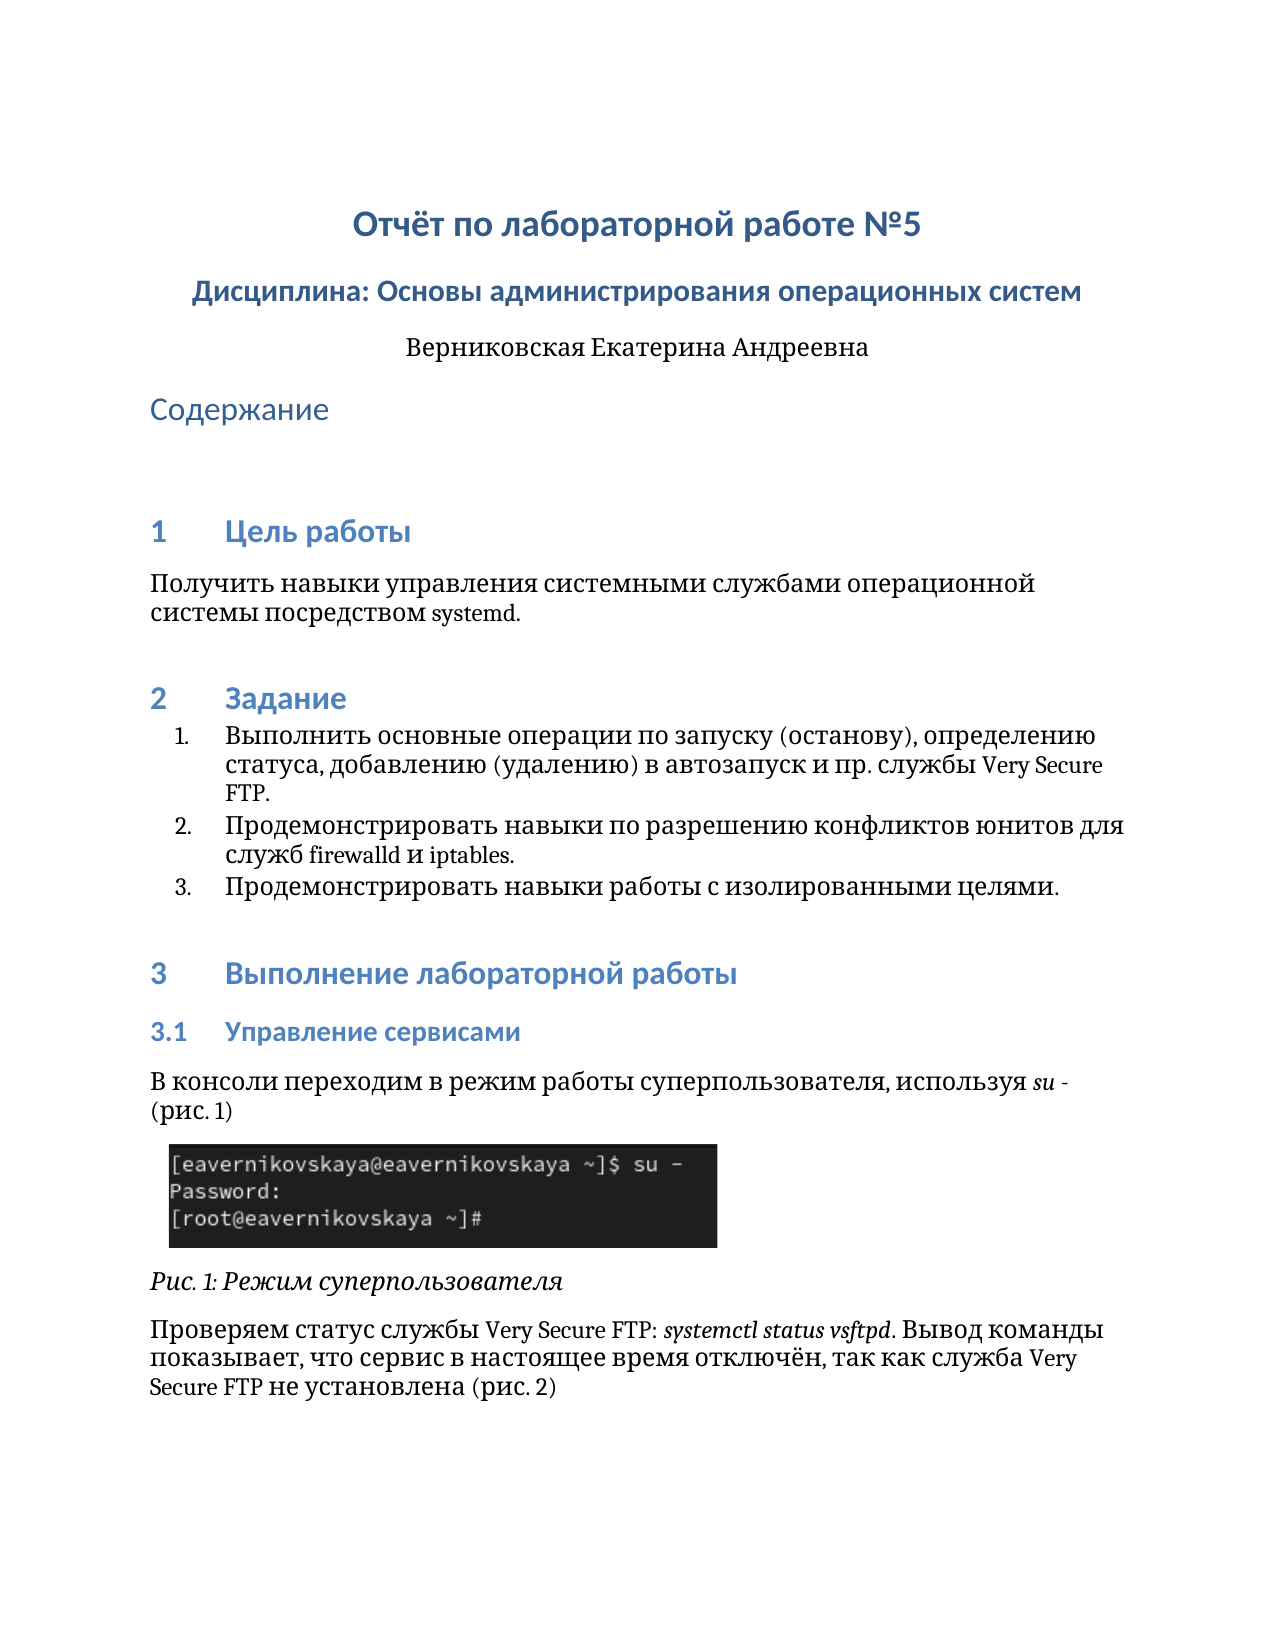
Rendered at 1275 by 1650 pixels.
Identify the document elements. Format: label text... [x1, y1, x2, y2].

subtitle 1 Цель работы [150, 510, 1125, 551]
text Рис. 1: Режим суперпользователя [150, 1268, 1125, 1297]
list Выполнить основные операции по запуску (останову), определению статуса, добавлению (удалению) в автозапуск и пр. службы Very Secure FTP. [175, 722, 1125, 808]
title Отчёт по лабораторной работе №5 [150, 200, 1125, 246]
subtitle Дисциплина: Основы администрирования операционных систем [150, 271, 1125, 309]
subtitle 3 Выполнение лабораторной работы [150, 952, 1125, 993]
text Проверяем статус службы Very Secure FTP: systemctl status vsftpd. Вывод команды показывает, что сервис в настоящее время отключён, так как служба Very Secure FTP не установлена (рис. 2) [150, 1316, 1125, 1402]
text Получить навыки управления системными службами операционной системы посредством systemd. [150, 570, 1125, 627]
subtitle 2 Задание [150, 677, 1125, 718]
text Верниковская Екатерина Андреевна [150, 334, 1125, 363]
text В консоли переходим в режим работы суперпользователя, используя su - (рис. 1) [150, 1068, 1125, 1125]
list Продемонстрировать навыки работы с изолированными целями. [175, 873, 1125, 902]
list Продемонстрировать навыки по разрешению конфликтов юнитов для служб firewalld и iptables. [175, 812, 1125, 869]
picture [168, 1144, 718, 1248]
subtitle 3.1 Управление сервисами [150, 1013, 1125, 1049]
